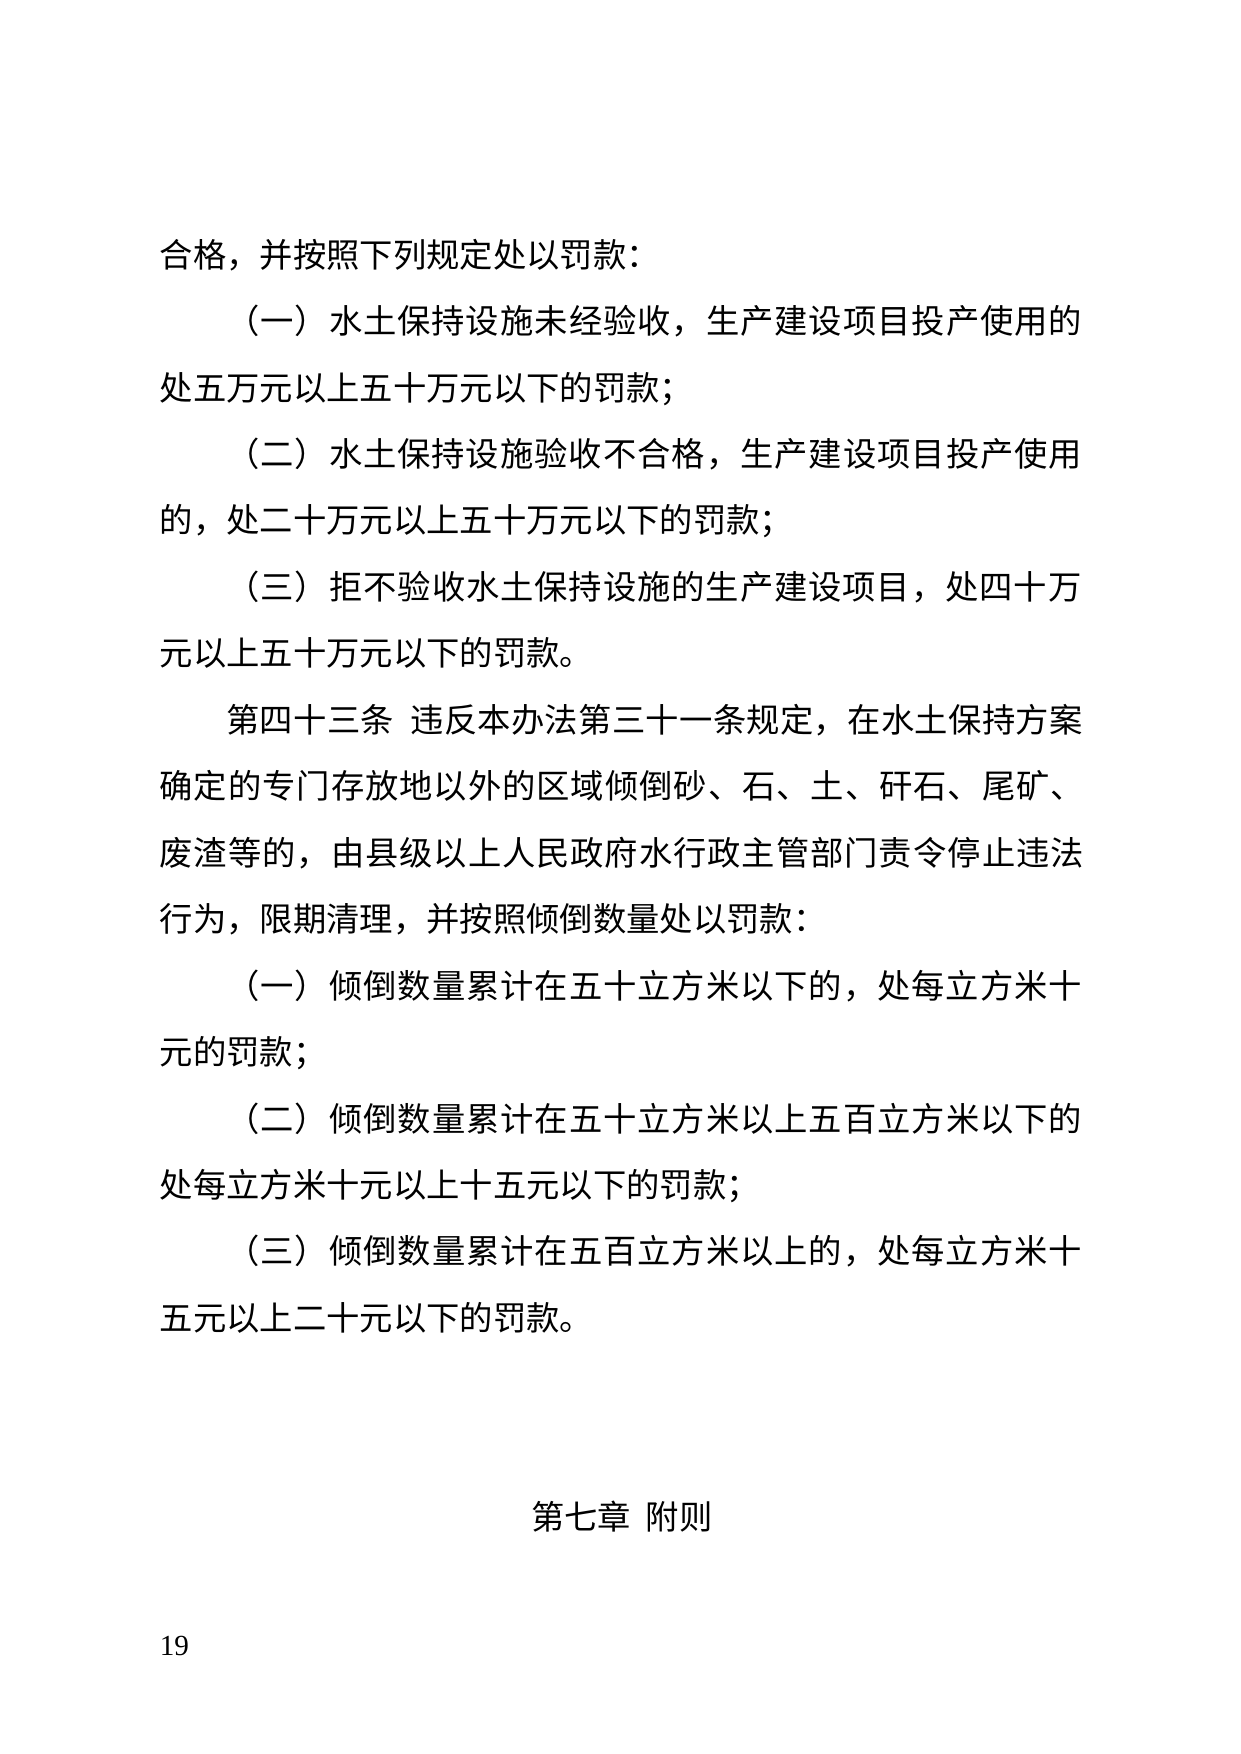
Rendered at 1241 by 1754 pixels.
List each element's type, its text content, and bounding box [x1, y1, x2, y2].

text 第四十三条 违反本办法第三十一条规定，在水土保持方案确定的专门存放地以外的区域倾倒砂、石、土、矸石、尾矿、废渣等的，由县级以上人民政府水行政主管部门责令停止违法行为，限期清理，并按照倾倒数量处以罚款： [159, 684, 1084, 950]
text （一）水土保持设施未经验收，生产建设项目投产使用的，处五万元以上五十万元以下的罚款； [159, 286, 1084, 419]
text （一）倾倒数量累计在五十立方米以下的，处每立方米十元的罚款； [159, 950, 1084, 1083]
text （二）倾倒数量累计在五十立方米以上五百立方米以下的，处每立方米十元以上十五元以下的罚款； [159, 1083, 1084, 1216]
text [159, 219, 1084, 286]
text （三）倾倒数量累计在五百立方米以上的，处每立方米十五元以上二十元以下的罚款。 [159, 1216, 1084, 1349]
text 第七章 附则 [159, 1482, 1084, 1548]
text （三）拒不验收水土保持设施的生产建设项目，处四十万元以上五十万元以下的罚款。 [159, 552, 1084, 684]
text （二）水土保持设施验收不合格，生产建设项目投产使用的，处二十万元以上五十万元以下的罚款； [159, 419, 1084, 552]
